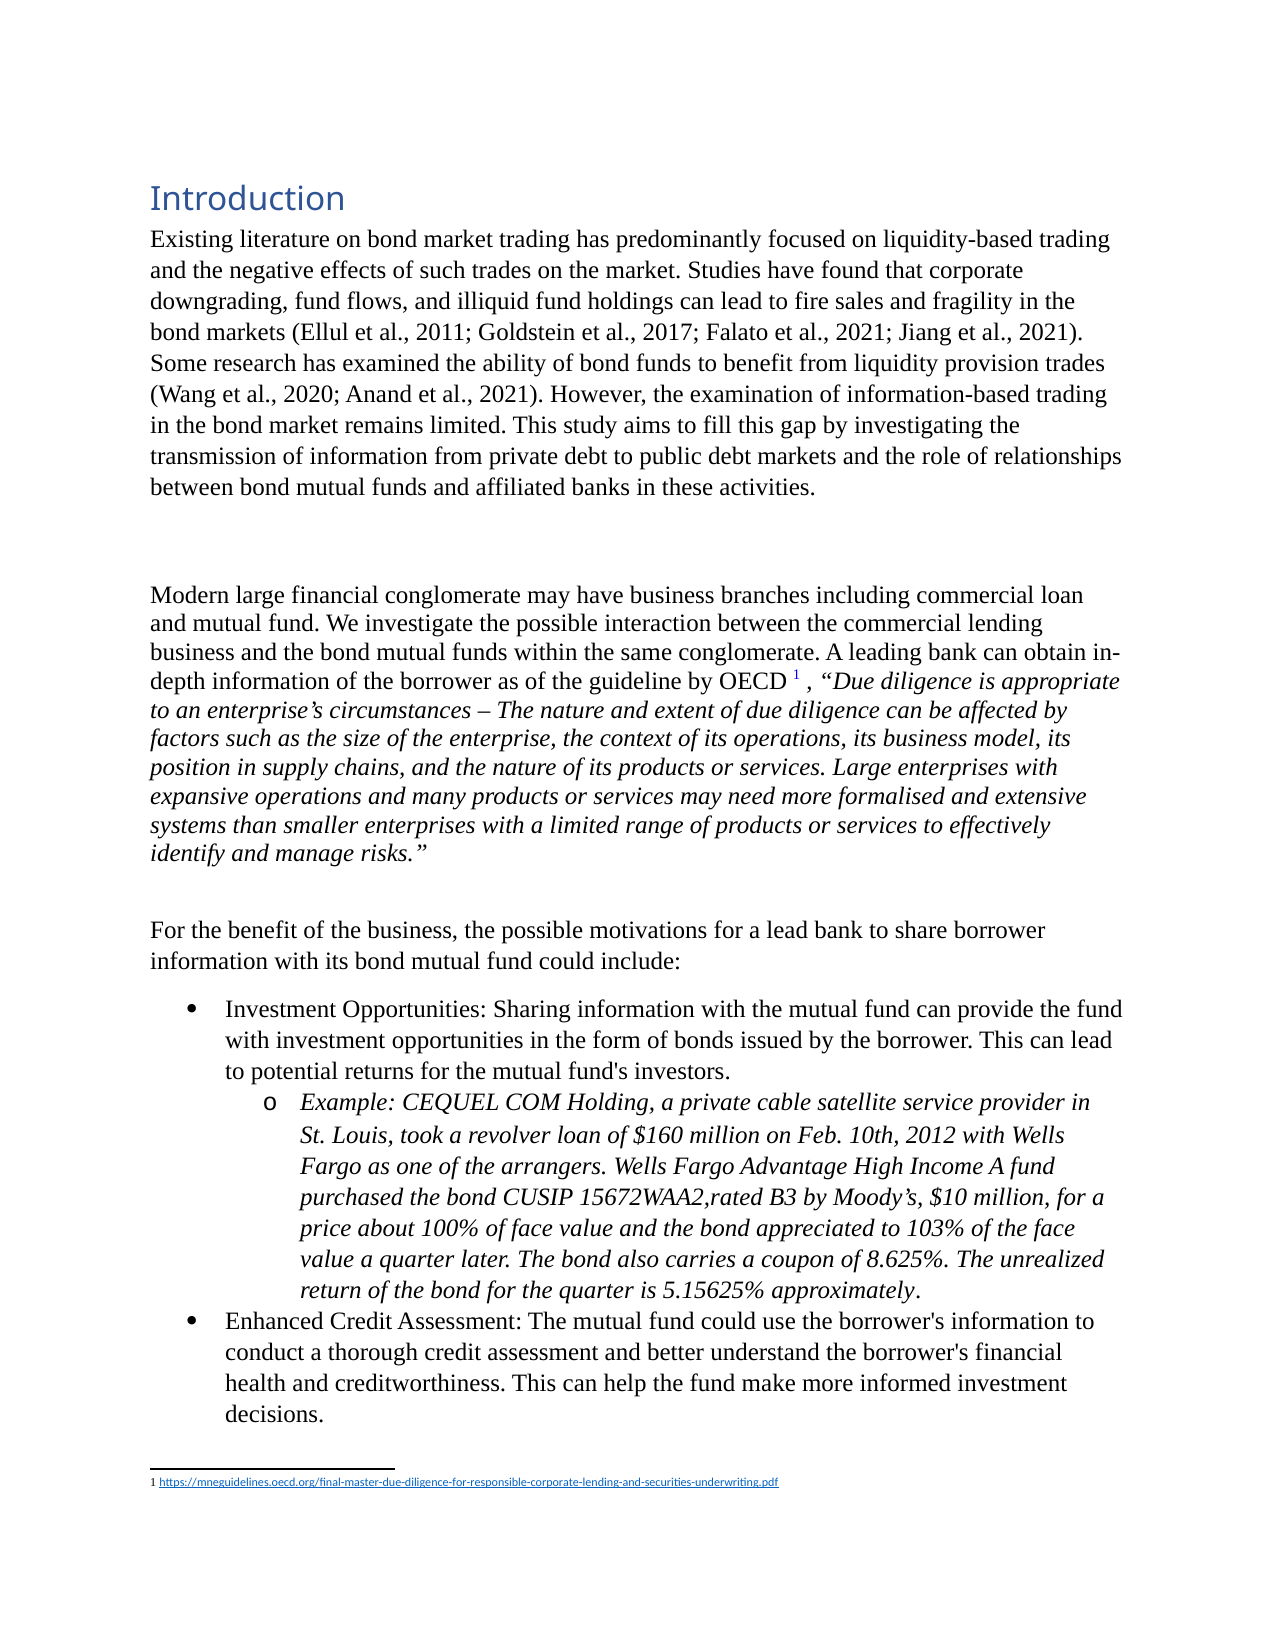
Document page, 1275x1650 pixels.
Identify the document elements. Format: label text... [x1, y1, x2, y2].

list Enhanced Credit Assessment: The mutual fund could use the borrower's information to conduct a thorough credit assessment and better understand the borrower's financial health and creditworthiness. This can help the fund make more informed investment decisions. [187, 1306, 1125, 1428]
list Example: CEQUEL COM Holding, a private cable satellite service provider in St. Louis, took a revolver loan of $160 million on Feb. 10th, 2012 with Wells Fargo as one of the arrangers. Wells Fargo Advantage High Income A fund purchased the bond CUSIP 15672WAA2,rated B3 by Moody’s, $10 million, for a price about 100% of face value and the bond appreciated to 103% of the face value a quarter later. The bond also carries a coupon of 8.625%. The unrealized return of the bond for the quarter is 5.15625% approximately. [262, 1087, 1125, 1304]
text For the benefit of the business, the possible motivations for a lead bank to share borrower information with its bond mutual fund could include: [150, 915, 1125, 975]
text Modern large financial conglomerate may have business branches including commercial loan and mutual fund. We investigate the possible interaction between the commercial lending business and the bond mutual funds within the same conglomerate. A leading bank can obtain in-depth information of the borrower as of the guideline by OECD , “Due diligence is appropriate to an enterprise’s circumstances – The nature and extent of due diligence can be affected by factors such as the size of the enterprise, the context of its operations, its business model, its position in supply chains, and the nature of its products or services. Large enterprises with expansive operations and many products or services may need more formalised and extensive systems than smaller enterprises with a limited range of products or services to effectively identify and manage risks.” [150, 580, 1125, 867]
text Existing literature on bond market trading has predominantly focused on liquidity-based trading and the negative effects of such trades on the market. Studies have found that corporate downgrading, fund flows, and illiquid fund holdings can lead to fire sales and fragility in the bond markets (Ellul et al., 2011; Goldstein et al., 2017; Falato et al., 2021; Jiang et al., 2021). Some research has examined the ability of bond funds to benefit from liquidity provision trades (Wang et al., 2020; Anand et al., 2021). However, the examination of information-based trading in the bond market remains limited. This study aims to fill this gap by investigating the transmission of information from private debt to public debt markets and the role of relationships between bond mutual funds and affiliated banks in these activities. [150, 224, 1125, 501]
subtitle Introduction [150, 175, 1125, 220]
list Investment Opportunities: Sharing information with the mutual fund can provide the fund with investment opportunities in the form of bonds issued by the borrower. This can lead to potential returns for the mutual fund's investors. [187, 994, 1125, 1084]
